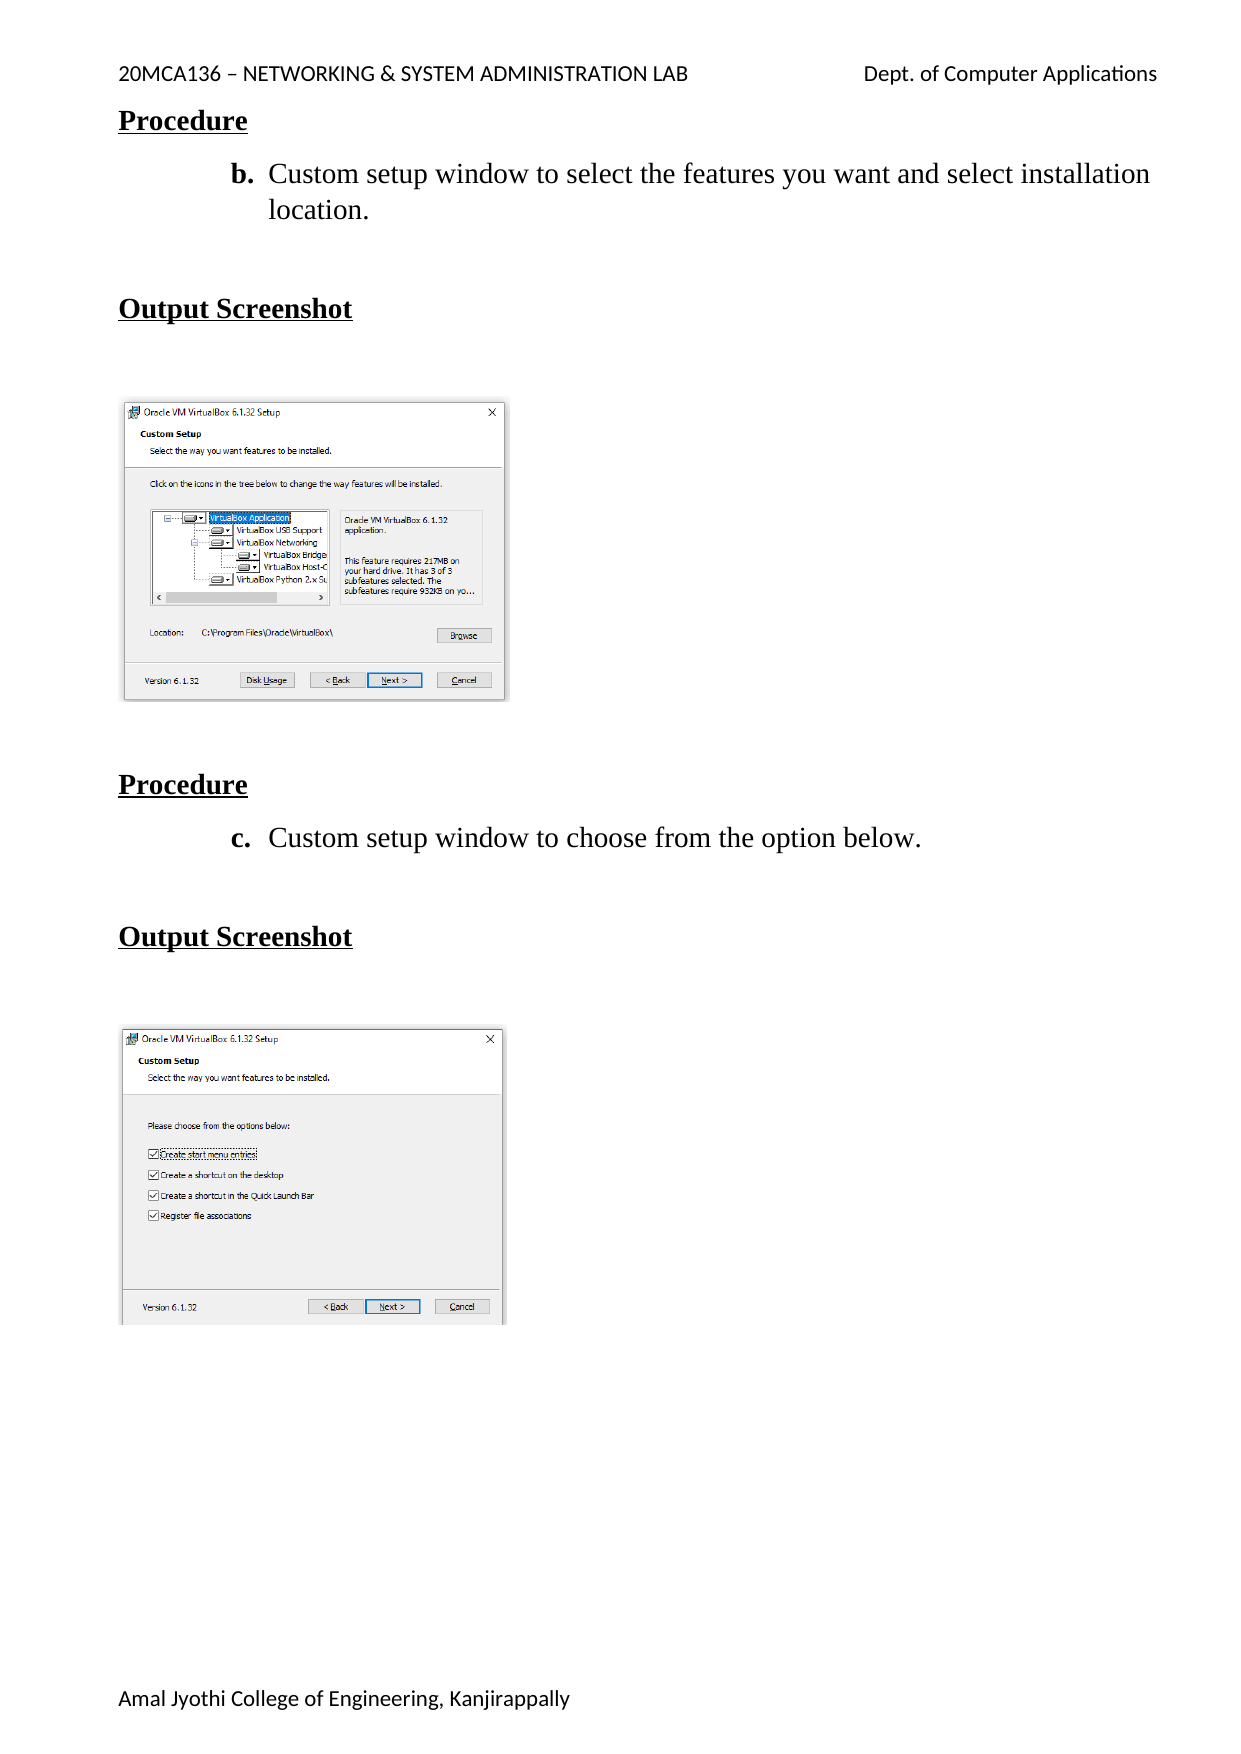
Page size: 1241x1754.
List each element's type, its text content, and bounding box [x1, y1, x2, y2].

list Custom setup window to choose from the option below. [231, 820, 1167, 853]
list Custom setup window to select the features you want and select installation location. [231, 156, 1167, 225]
text Procedure [118, 103, 1167, 137]
picture [118, 396, 511, 702]
text Output Screenshot [118, 919, 1167, 952]
picture [118, 1024, 508, 1325]
text Output Screenshot [118, 291, 1167, 324]
text Procedure [118, 767, 1167, 800]
